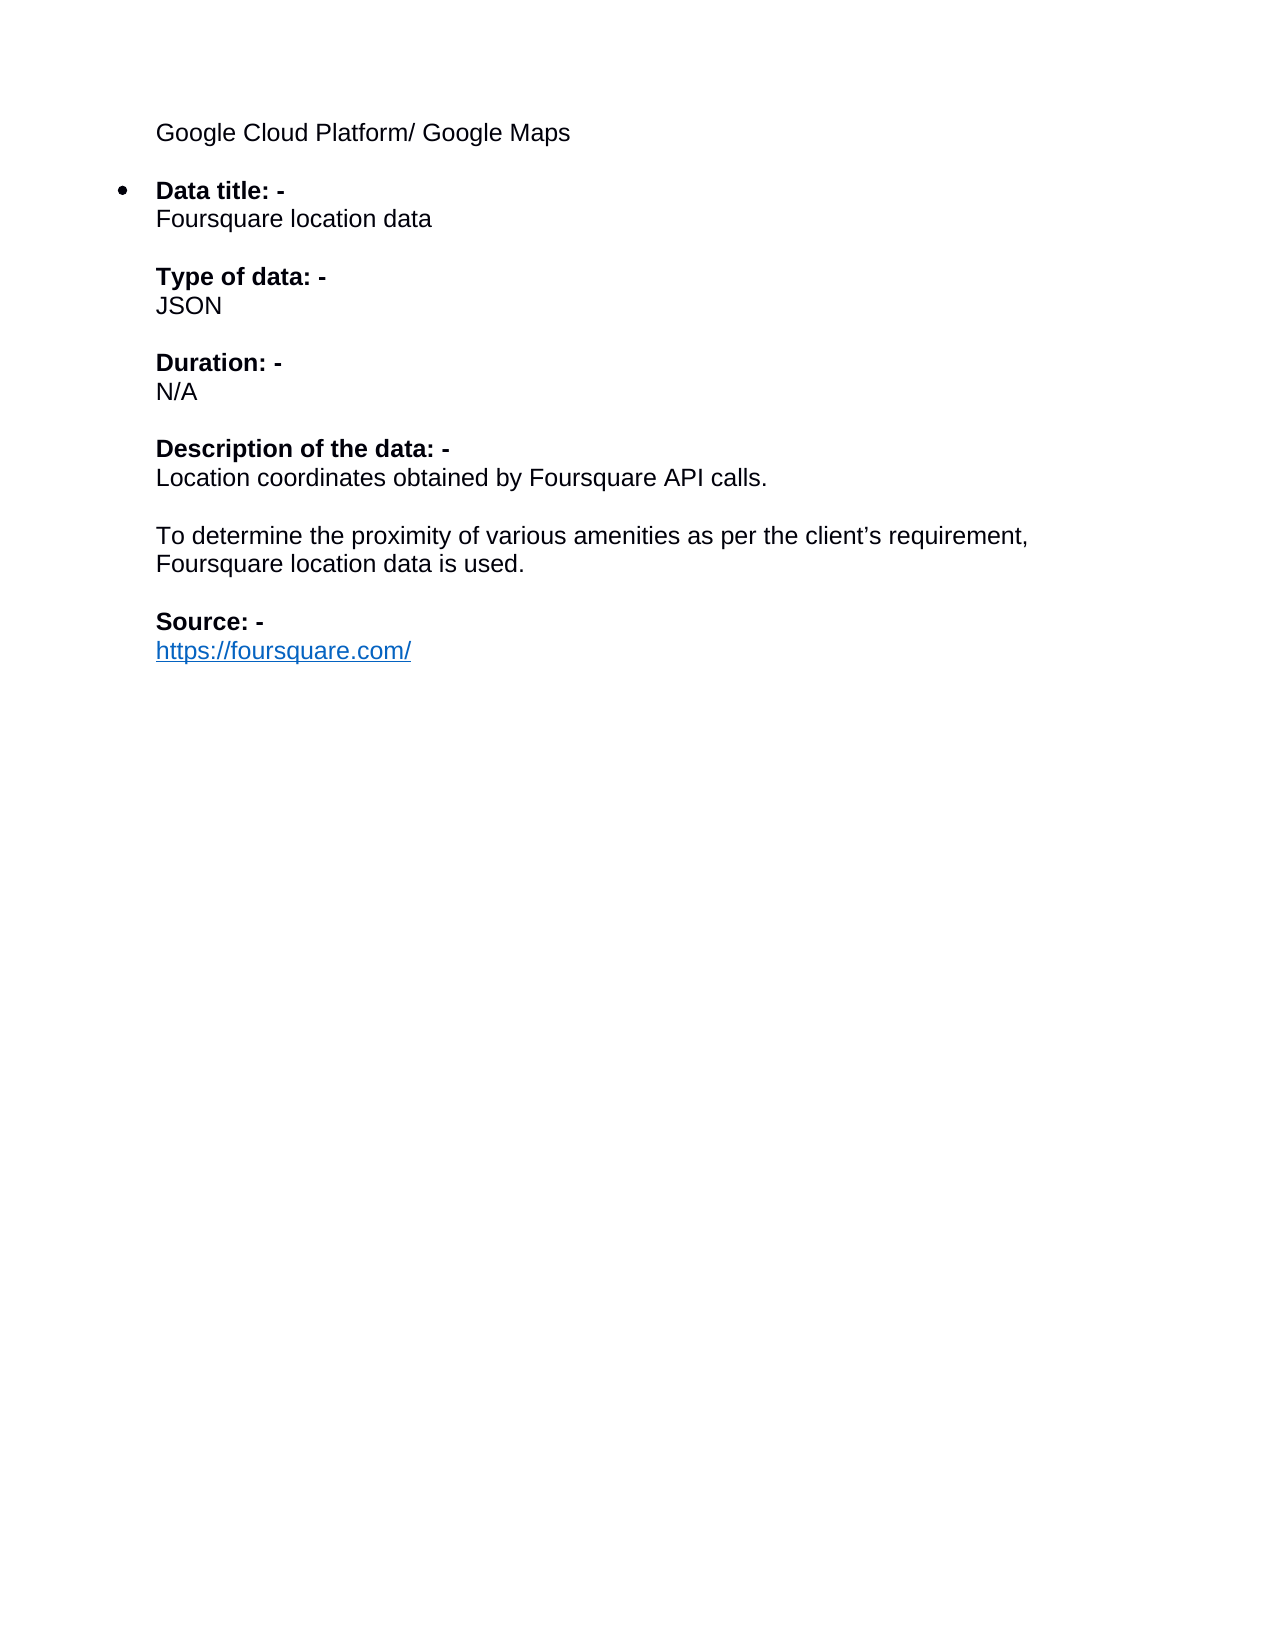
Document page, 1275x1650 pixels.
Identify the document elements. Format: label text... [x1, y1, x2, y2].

text JSON [156, 291, 1157, 319]
text Duration: - [156, 348, 1157, 377]
text Source: - [156, 607, 1157, 636]
text Google Cloud Platform/ Google Maps [156, 118, 1157, 147]
text Type of data: - [156, 262, 1157, 291]
text Description of the data: - [156, 434, 1157, 463]
text To determine the proximity of various amenities as per the client’s requirement, Foursquare location data is used. [156, 521, 1157, 578]
text Location coordinates obtained by Foursquare API calls. [156, 463, 1157, 492]
text Foursquare location data [156, 204, 1157, 233]
text N/A [156, 377, 1157, 406]
text https://foursquare.com/ [156, 636, 1157, 664]
list Data title: - [118, 176, 1157, 204]
